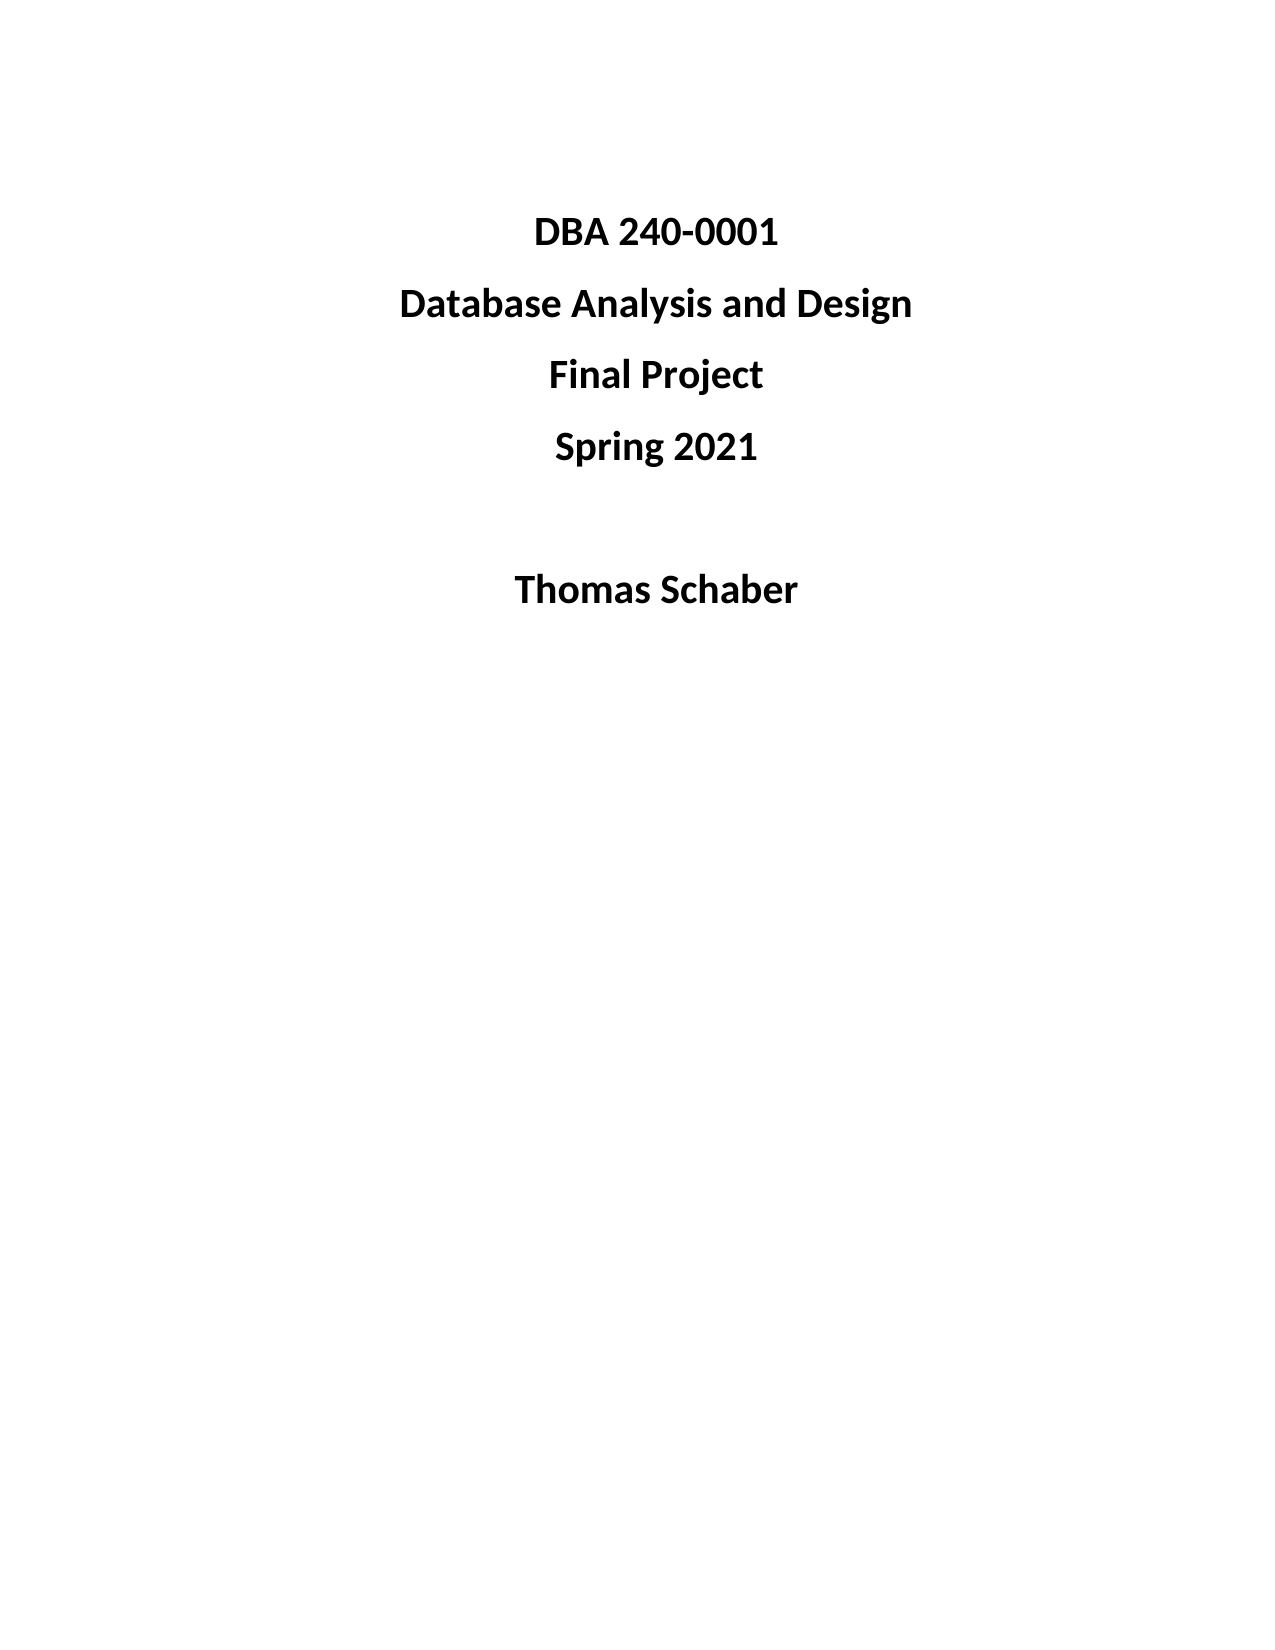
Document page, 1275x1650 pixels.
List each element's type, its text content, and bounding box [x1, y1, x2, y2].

text Database Analysis and Design [187, 277, 1125, 327]
text Spring 2021 [187, 420, 1125, 471]
text Thomas Schaber [187, 563, 1125, 614]
text Final Project [187, 348, 1125, 399]
text DBA 240-0001 [187, 205, 1125, 256]
